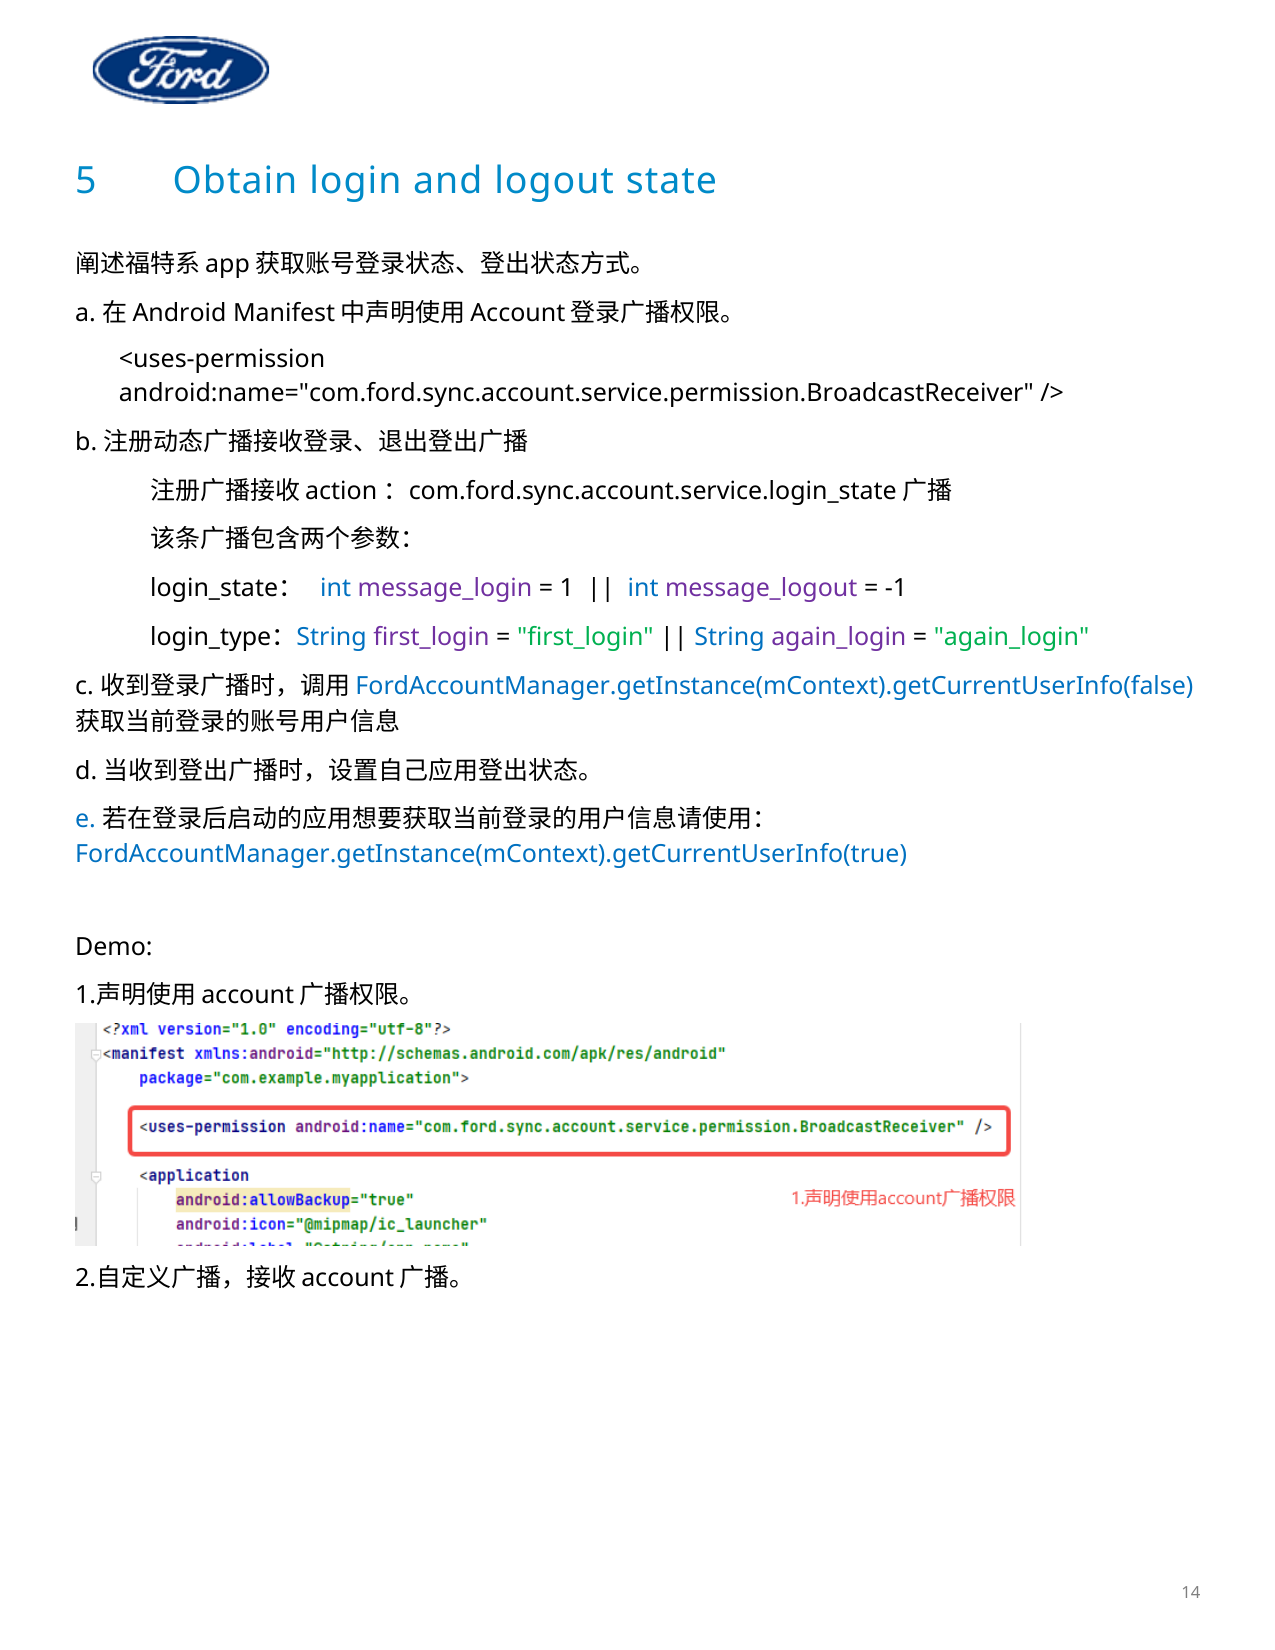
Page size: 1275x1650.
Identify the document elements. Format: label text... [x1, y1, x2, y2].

list 注册动态广播接收登录、退出登出广播 [75, 421, 1200, 458]
list 注册广播接收action ：com.ford.sync.account.service.login_state广播 [75, 470, 1200, 506]
list <uses-permission android:name="com.ford.sync.account.service.permission.BroadcastReceiver" /> [119, 341, 1200, 409]
list 当收到登出广播时，设置自己应用登出状态。 [75, 750, 1200, 786]
picture [75, 1023, 1191, 1246]
list 2.自定义广播，接收account广播。 [75, 1258, 1200, 1294]
subtitle Obtain login and logout state [75, 143, 1200, 206]
list Demo: [75, 928, 1200, 962]
list login_type：String first_login = "first_login" || String again_login = "again_login" [75, 616, 1200, 653]
list 在Android Manifest中声明使用Account登录广播权限。 [75, 292, 1200, 328]
list login_state： int message_login = 1 || int message_logout = -1 [75, 568, 1200, 604]
list 收到登录广播时，调用FordAccountManager.getInstance(mContext).getCurrentUserInfo(false)获取当前登录的账号用户信息 [75, 665, 1200, 738]
picture [92, 36, 270, 104]
text 阐述福特系app获取账号登录状态、登出状态方式。 [75, 243, 1200, 279]
list 该条广播包含两个参数： [75, 519, 1200, 555]
list 若在登录后启动的应用想要获取当前登录的用户信息请使用：FordAccountManager.getInstance(mContext).getCurrentUserInfo(true) [75, 799, 1200, 869]
list 1.声明使用account广播权限。 [75, 975, 1200, 1011]
